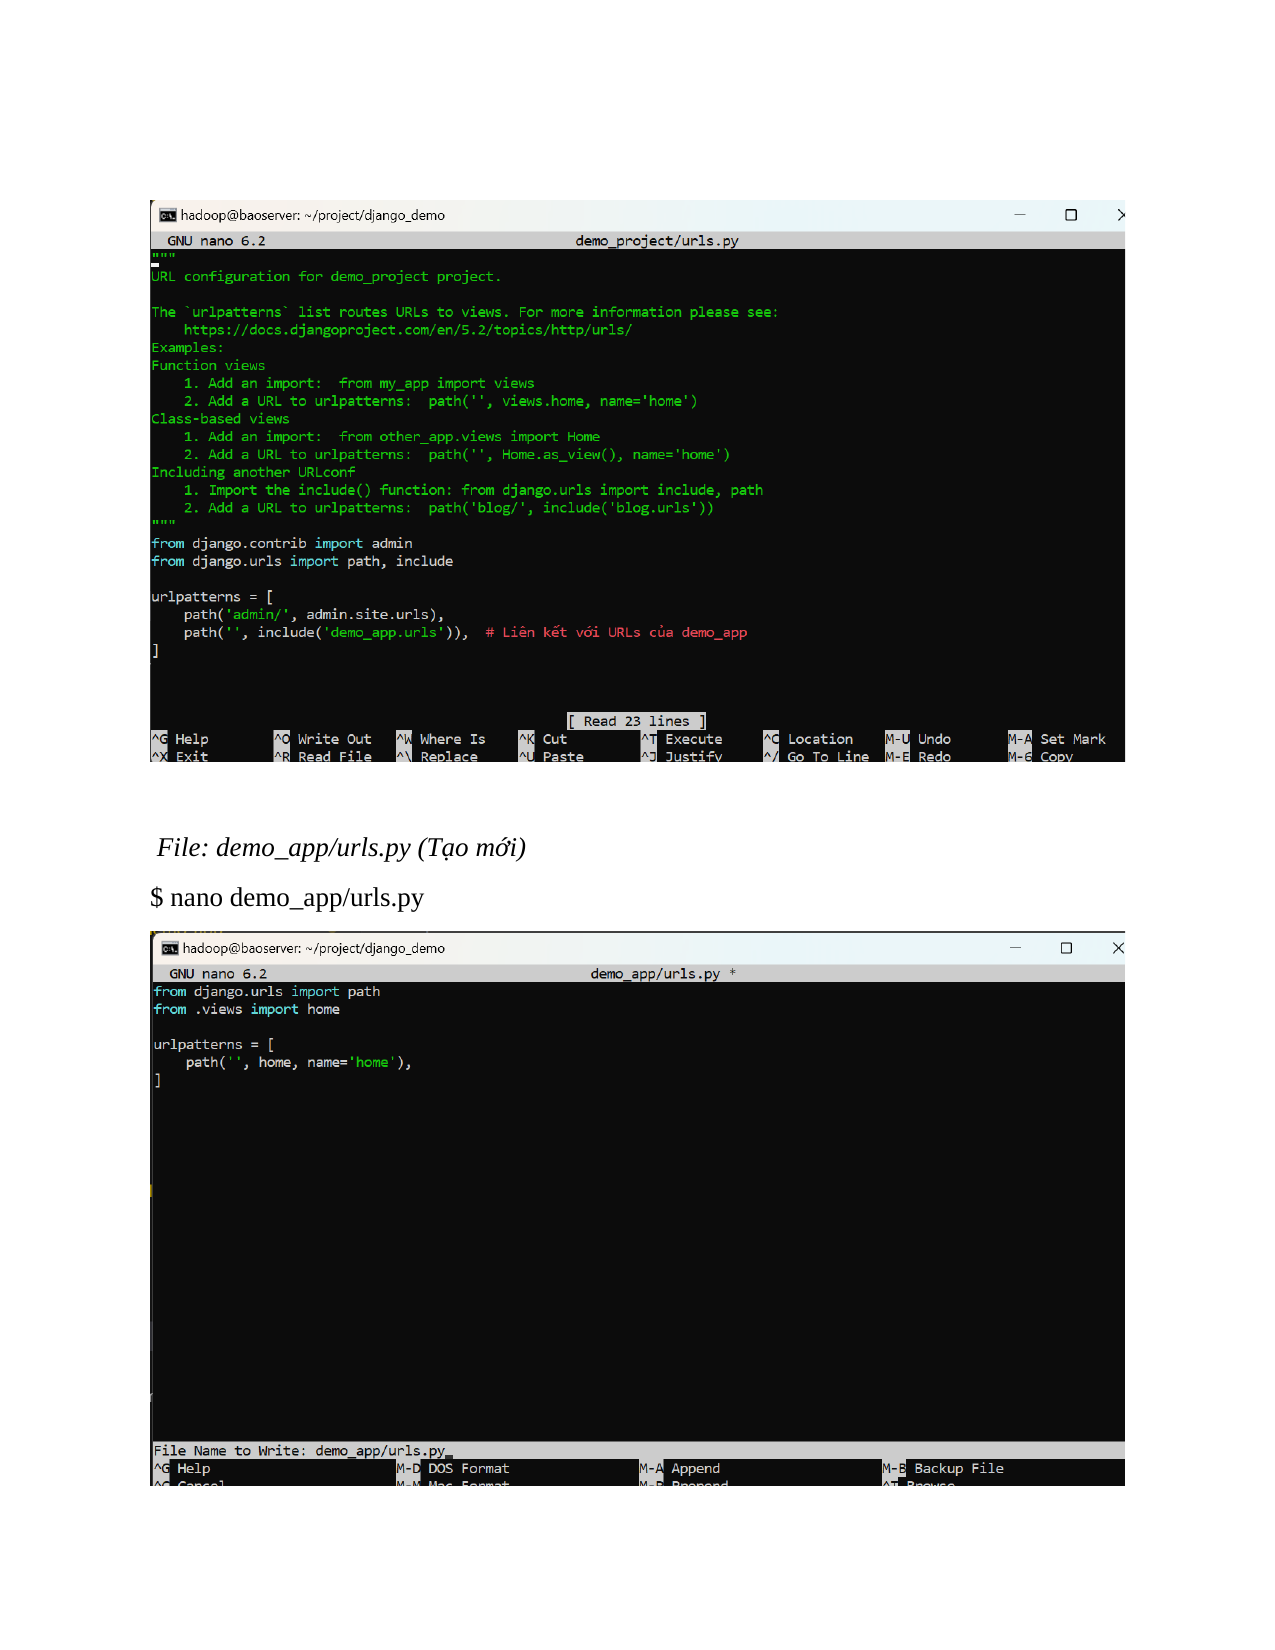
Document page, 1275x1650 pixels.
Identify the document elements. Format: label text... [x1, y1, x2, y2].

picture [150, 931, 1125, 1486]
text $ nano demo_app/urls.py [150, 881, 1125, 912]
text File: demo_app/urls.py (Tạo mới) [150, 831, 1125, 862]
picture [150, 200, 1125, 762]
